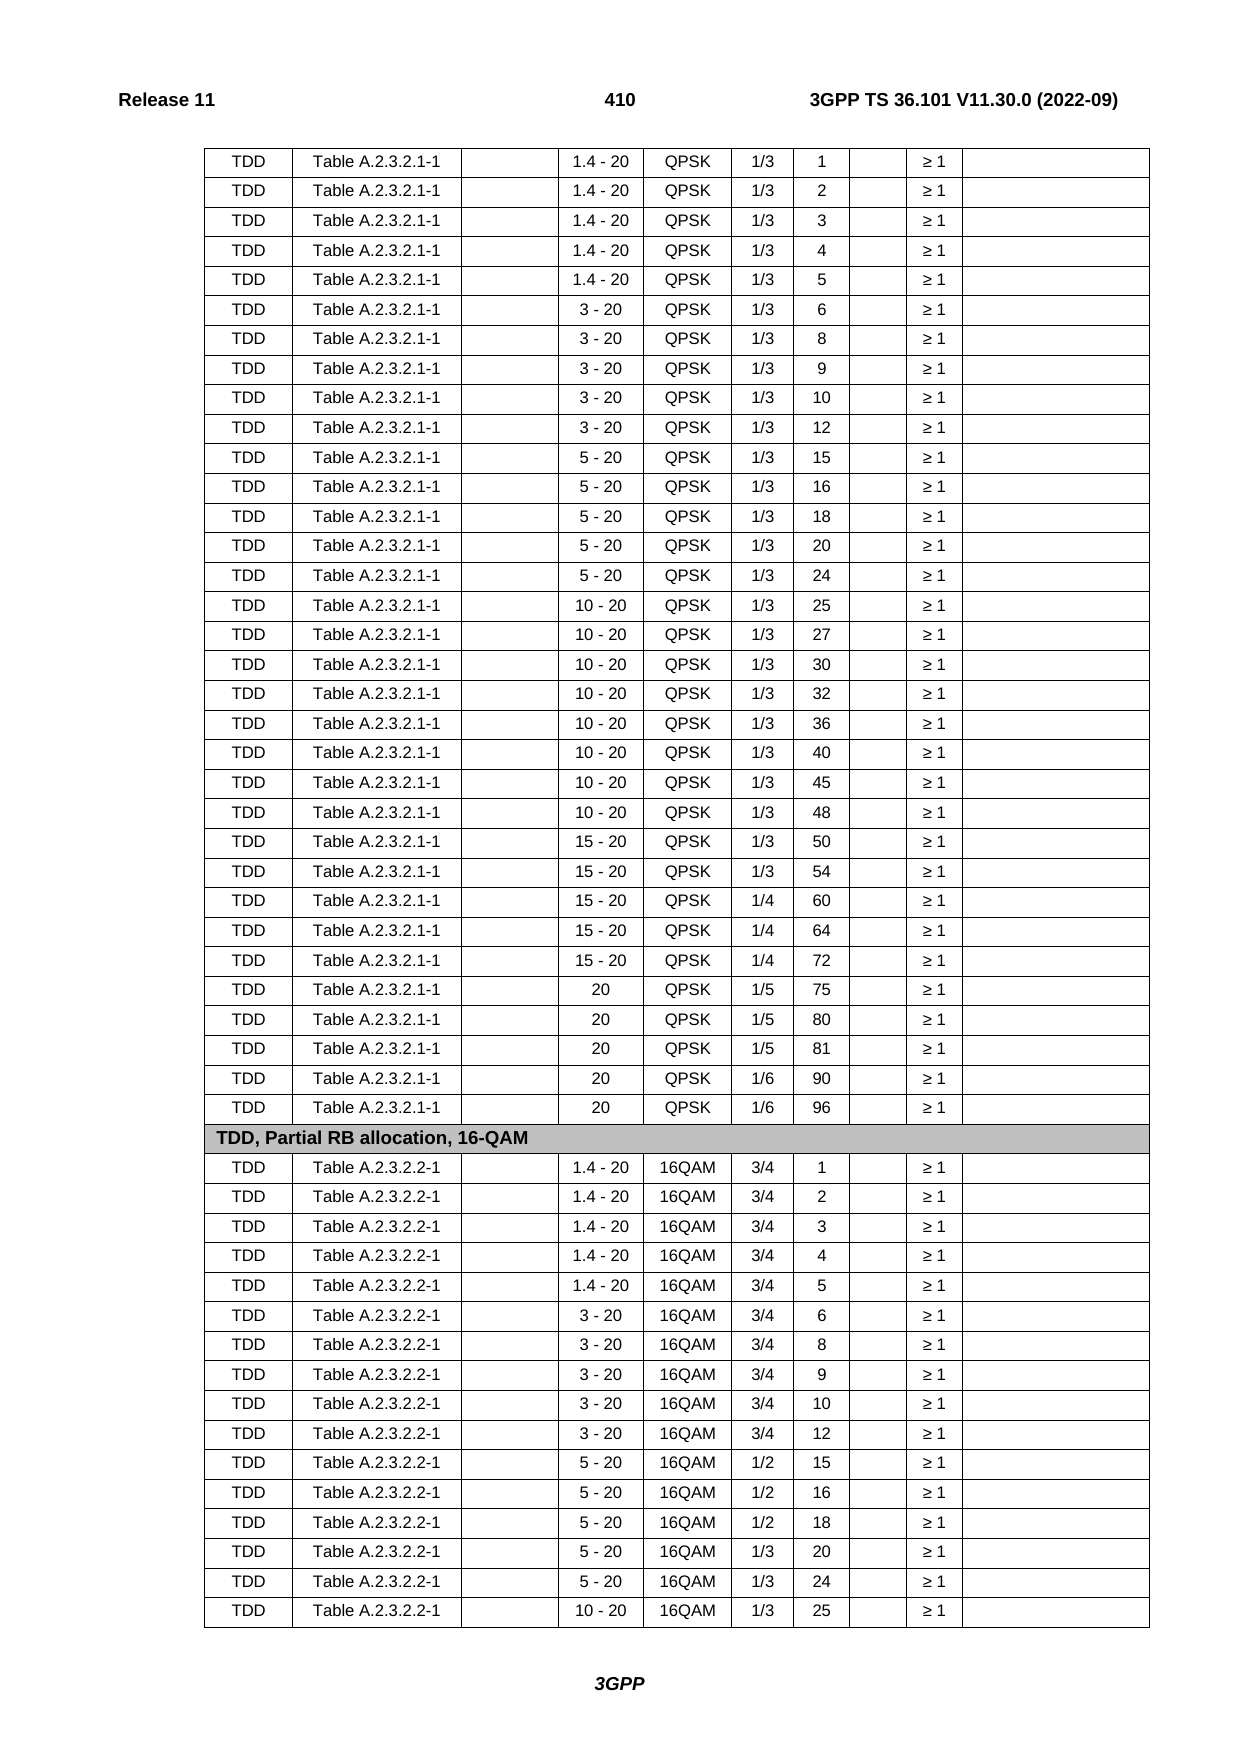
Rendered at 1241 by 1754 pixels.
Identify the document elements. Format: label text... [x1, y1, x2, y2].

table_cell 15 [794, 1450, 849, 1479]
table_cell [850, 1421, 906, 1449]
table_cell [462, 770, 558, 798]
table_cell 1/4 [732, 888, 793, 917]
table_cell [462, 208, 558, 236]
table_cell 40 [794, 740, 849, 769]
table_cell 1/3 [732, 149, 793, 177]
table_cell Table A.2.3.2.1-1 [293, 326, 461, 354]
table_cell ≥ 1 [907, 829, 962, 857]
table_cell TDD [205, 947, 292, 976]
table_cell [850, 1480, 906, 1508]
table_cell Table A.2.3.2.1-1 [293, 1036, 461, 1064]
table_cell Table A.2.3.2.1-1 [293, 829, 461, 857]
table_cell 9 [794, 356, 849, 384]
table_cell [850, 651, 906, 680]
table_cell Table A.2.3.2.2-1 [293, 1214, 461, 1242]
table_cell Table A.2.3.2.2-1 [293, 1243, 461, 1272]
table_cell Table A.2.3.2.2-1 [293, 1539, 461, 1567]
table_cell [462, 681, 558, 709]
table_cell Table A.2.3.2.1-1 [293, 947, 461, 976]
table_cell 1/4 [732, 947, 793, 976]
table_cell QPSK [644, 740, 731, 769]
table_cell 16 [794, 474, 849, 502]
table_cell 5 - 20 [559, 1539, 643, 1567]
table_cell TDD [205, 1421, 292, 1449]
table_cell 1/3 [732, 829, 793, 857]
table_cell 12 [794, 415, 849, 443]
table_cell [462, 1154, 558, 1183]
table_cell [963, 1598, 1149, 1627]
table_cell ≥ 1 [907, 770, 962, 798]
table_cell TDD [205, 1154, 292, 1183]
table_cell Table A.2.3.2.2-1 [293, 1391, 461, 1419]
table_cell [963, 296, 1149, 325]
table_cell 1.4 - 20 [559, 1184, 643, 1212]
table_cell ≥ 1 [907, 1036, 962, 1064]
table_cell 1/5 [732, 1036, 793, 1064]
table_cell [963, 474, 1149, 502]
table_cell 1/3 [732, 563, 793, 591]
table_cell 10 - 20 [559, 622, 643, 650]
table_cell 1/3 [732, 651, 793, 680]
table_cell [462, 711, 558, 739]
table_cell [462, 1184, 558, 1212]
table_cell Table A.2.3.2.2-1 [293, 1184, 461, 1212]
table_cell TDD, Partial RB allocation, 16-QAM [205, 1125, 1149, 1153]
table_cell Table A.2.3.2.1-1 [293, 237, 461, 266]
table_cell 1.4 - 20 [559, 237, 643, 266]
table_cell 48 [794, 799, 849, 828]
table_cell 1/3 [732, 533, 793, 562]
table_cell [462, 829, 558, 857]
table_cell ≥ 1 [907, 1480, 962, 1508]
table_cell 16QAM [644, 1154, 731, 1183]
table_cell ≥ 1 [907, 444, 962, 473]
table_cell TDD [205, 296, 292, 325]
table_cell [850, 267, 906, 295]
table_cell 81 [794, 1036, 849, 1064]
table_cell ≥ 1 [907, 1095, 962, 1124]
table_cell [462, 1332, 558, 1360]
table_cell [462, 1391, 558, 1419]
table_cell [462, 385, 558, 414]
table_cell 3/4 [732, 1361, 793, 1390]
table_cell TDD [205, 711, 292, 739]
table_cell [462, 504, 558, 532]
table_cell Table A.2.3.2.2-1 [293, 1302, 461, 1331]
table_cell [963, 178, 1149, 207]
table_cell [850, 859, 906, 887]
table_cell Table A.2.3.2.2-1 [293, 1509, 461, 1538]
table_cell TDD [205, 622, 292, 650]
table_cell 1.4 - 20 [559, 1214, 643, 1242]
table_cell [850, 1036, 906, 1064]
table_cell 16QAM [644, 1184, 731, 1212]
table_cell TDD [205, 1450, 292, 1479]
table_cell [963, 1302, 1149, 1331]
table_cell [963, 1332, 1149, 1360]
table_cell TDD [205, 178, 292, 207]
table_cell [462, 356, 558, 384]
table_cell ≥ 1 [907, 799, 962, 828]
table_cell 10 - 20 [559, 711, 643, 739]
table_cell 10 - 20 [559, 681, 643, 709]
table_cell [963, 888, 1149, 917]
table_cell [850, 149, 906, 177]
table_cell 12 [794, 1421, 849, 1449]
table_cell ≥ 1 [907, 651, 962, 680]
table_cell Table A.2.3.2.2-1 [293, 1421, 461, 1449]
table_cell TDD [205, 1598, 292, 1627]
table_cell [850, 592, 906, 621]
table_cell 60 [794, 888, 849, 917]
table_cell ≥ 1 [907, 356, 962, 384]
table_cell Table A.2.3.2.1-1 [293, 296, 461, 325]
table_cell 5 - 20 [559, 563, 643, 591]
table_cell [462, 1214, 558, 1242]
table_cell [462, 1361, 558, 1390]
table_cell QPSK [644, 149, 731, 177]
table_cell Table A.2.3.2.1-1 [293, 651, 461, 680]
table_cell 1/3 [732, 474, 793, 502]
table_cell ≥ 1 [907, 1154, 962, 1183]
table_cell 15 - 20 [559, 888, 643, 917]
table_cell 9 [794, 1361, 849, 1390]
table_cell [963, 711, 1149, 739]
table_cell 64 [794, 918, 849, 946]
table_cell 20 [559, 977, 643, 1005]
table_cell 3/4 [732, 1302, 793, 1331]
table_cell [963, 651, 1149, 680]
table_cell [462, 651, 558, 680]
table_cell 3/4 [732, 1184, 793, 1212]
table_cell 15 - 20 [559, 829, 643, 857]
table_cell [462, 918, 558, 946]
table_cell 1.4 - 20 [559, 208, 643, 236]
table_cell 1/3 [732, 267, 793, 295]
table_cell 1/3 [732, 799, 793, 828]
table_cell 5 - 20 [559, 1450, 643, 1479]
table_cell QPSK [644, 651, 731, 680]
table_cell QPSK [644, 563, 731, 591]
table_cell [850, 563, 906, 591]
table_cell ≥ 1 [907, 1509, 962, 1538]
table_cell [850, 1006, 906, 1035]
table_cell [963, 415, 1149, 443]
table_cell 1/3 [732, 1539, 793, 1567]
table_cell 1 [794, 149, 849, 177]
table_cell 10 - 20 [559, 651, 643, 680]
table_cell Table A.2.3.2.1-1 [293, 178, 461, 207]
table_cell 1/3 [732, 208, 793, 236]
table_cell [850, 888, 906, 917]
table_cell TDD [205, 415, 292, 443]
table_cell [850, 1391, 906, 1419]
table_cell 1/3 [732, 859, 793, 887]
table_cell 16QAM [644, 1598, 731, 1627]
table_cell TDD [205, 918, 292, 946]
table_cell 1.4 - 20 [559, 149, 643, 177]
table_cell [850, 1184, 906, 1212]
table_cell [963, 385, 1149, 414]
table_cell QPSK [644, 237, 731, 266]
table_cell 1/3 [732, 237, 793, 266]
table_cell 4 [794, 237, 849, 266]
table_cell QPSK [644, 947, 731, 976]
table_cell 1/3 [732, 504, 793, 532]
table_cell Table A.2.3.2.1-1 [293, 415, 461, 443]
table_cell [963, 918, 1149, 946]
table_cell 3 - 20 [559, 1302, 643, 1331]
table_cell 16QAM [644, 1361, 731, 1390]
table_cell ≥ 1 [907, 504, 962, 532]
table_cell [850, 829, 906, 857]
table_cell 20 [559, 1066, 643, 1094]
table_cell TDD [205, 1480, 292, 1508]
table_cell 20 [559, 1036, 643, 1064]
table_cell Table A.2.3.2.2-1 [293, 1332, 461, 1360]
table_cell QPSK [644, 888, 731, 917]
table_cell 3/4 [732, 1391, 793, 1419]
table_cell TDD [205, 1036, 292, 1064]
table_cell [850, 178, 906, 207]
table_cell TDD [205, 859, 292, 887]
table_cell [462, 474, 558, 502]
table_cell [963, 149, 1149, 177]
table_cell TDD [205, 1066, 292, 1094]
table_cell Table A.2.3.2.1-1 [293, 563, 461, 591]
table_cell [963, 829, 1149, 857]
table_cell [850, 1509, 906, 1538]
table_cell 1/3 [732, 296, 793, 325]
table_cell [963, 1391, 1149, 1419]
table_cell Table A.2.3.2.1-1 [293, 622, 461, 650]
table_cell [462, 1450, 558, 1479]
table_cell 1/6 [732, 1095, 793, 1124]
table_cell 5 - 20 [559, 474, 643, 502]
table_cell [850, 415, 906, 443]
table_cell ≥ 1 [907, 1391, 962, 1419]
table_cell [850, 474, 906, 502]
table_cell 6 [794, 296, 849, 325]
table_cell ≥ 1 [907, 1243, 962, 1272]
table_cell [462, 296, 558, 325]
table_cell 10 - 20 [559, 799, 643, 828]
table_cell QPSK [644, 267, 731, 295]
table_cell [462, 1480, 558, 1508]
table_cell TDD [205, 326, 292, 354]
table_cell 90 [794, 1066, 849, 1094]
table_cell 8 [794, 326, 849, 354]
table_cell [963, 237, 1149, 266]
table_cell 3/4 [732, 1214, 793, 1242]
table_cell 1/3 [732, 592, 793, 621]
table_cell [963, 977, 1149, 1005]
table_cell 32 [794, 681, 849, 709]
table_cell [462, 1066, 558, 1094]
table_cell [462, 444, 558, 473]
table_cell 10 - 20 [559, 1598, 643, 1627]
table_cell ≥ 1 [907, 1598, 962, 1627]
table_cell Table A.2.3.2.1-1 [293, 799, 461, 828]
table_cell [462, 1095, 558, 1124]
table_cell Table A.2.3.2.1-1 [293, 977, 461, 1005]
table_cell TDD [205, 1243, 292, 1272]
table_cell QPSK [644, 444, 731, 473]
table_cell Table A.2.3.2.2-1 [293, 1154, 461, 1183]
table_cell 16QAM [644, 1243, 731, 1272]
table_cell 10 [794, 385, 849, 414]
table_cell TDD [205, 1095, 292, 1124]
table_cell ≥ 1 [907, 1539, 962, 1567]
table_cell [963, 770, 1149, 798]
table_cell 16QAM [644, 1421, 731, 1449]
table_cell [850, 1332, 906, 1360]
table_cell QPSK [644, 681, 731, 709]
table_cell ≥ 1 [907, 1450, 962, 1479]
table_cell Table A.2.3.2.2-1 [293, 1361, 461, 1390]
table_cell 1/3 [732, 770, 793, 798]
table_cell [963, 1569, 1149, 1597]
table_cell Table A.2.3.2.1-1 [293, 1095, 461, 1124]
table_cell 24 [794, 563, 849, 591]
table_cell [963, 1066, 1149, 1094]
table_cell ≥ 1 [907, 326, 962, 354]
table_cell 3/4 [732, 1421, 793, 1449]
table_cell [850, 533, 906, 562]
table_cell 3 - 20 [559, 326, 643, 354]
table_cell Table A.2.3.2.1-1 [293, 1066, 461, 1094]
table_cell 1/3 [732, 385, 793, 414]
table_cell ≥ 1 [907, 740, 962, 769]
table_cell 3/4 [732, 1273, 793, 1301]
table_cell 3 - 20 [559, 296, 643, 325]
table_cell 3 [794, 1214, 849, 1242]
table_cell 5 [794, 1273, 849, 1301]
table_cell [462, 1509, 558, 1538]
table_cell QPSK [644, 711, 731, 739]
table_cell ≥ 1 [907, 1006, 962, 1035]
table_cell [963, 947, 1149, 976]
table_cell Table A.2.3.2.1-1 [293, 918, 461, 946]
table_cell [963, 1243, 1149, 1272]
table_cell 16QAM [644, 1273, 731, 1301]
table_cell 3 - 20 [559, 1361, 643, 1390]
table_cell [462, 563, 558, 591]
table_cell [963, 1154, 1149, 1183]
table_cell 15 [794, 444, 849, 473]
table_cell Table A.2.3.2.1-1 [293, 385, 461, 414]
table_cell [963, 563, 1149, 591]
table_cell 20 [559, 1006, 643, 1035]
table_cell 15 - 20 [559, 859, 643, 887]
table_cell 1.4 - 20 [559, 1273, 643, 1301]
table_cell [850, 622, 906, 650]
table_cell [850, 237, 906, 266]
table_cell [963, 1421, 1149, 1449]
table_cell 30 [794, 651, 849, 680]
table_cell [850, 770, 906, 798]
table_cell [462, 1243, 558, 1272]
table_cell [462, 859, 558, 887]
table_cell [462, 267, 558, 295]
table_cell [850, 977, 906, 1005]
table_cell [462, 622, 558, 650]
table_cell [850, 296, 906, 325]
table_cell Table A.2.3.2.1-1 [293, 592, 461, 621]
table_cell [462, 977, 558, 1005]
table_cell 1 [794, 1154, 849, 1183]
table_cell [850, 947, 906, 976]
table_cell ≥ 1 [907, 178, 962, 207]
table_cell 16QAM [644, 1450, 731, 1479]
table_cell TDD [205, 504, 292, 532]
table_cell [850, 1243, 906, 1272]
table_cell [462, 1539, 558, 1567]
table_cell TDD [205, 1361, 292, 1390]
table_cell ≥ 1 [907, 1302, 962, 1331]
table_cell 1/2 [732, 1450, 793, 1479]
table_cell 16QAM [644, 1332, 731, 1360]
table_cell [963, 1184, 1149, 1212]
table_cell Table A.2.3.2.1-1 [293, 711, 461, 739]
table_cell [462, 1598, 558, 1627]
table_cell 3 - 20 [559, 1332, 643, 1360]
table_cell 3/4 [732, 1243, 793, 1272]
table_cell ≥ 1 [907, 1214, 962, 1242]
table_cell 4 [794, 1243, 849, 1272]
table_cell 1/2 [732, 1480, 793, 1508]
table_cell [462, 592, 558, 621]
table_cell 3/4 [732, 1332, 793, 1360]
table_cell 16 [794, 1480, 849, 1508]
table_cell [462, 415, 558, 443]
table_cell TDD [205, 1273, 292, 1301]
table_cell [850, 208, 906, 236]
table_cell 3 - 20 [559, 1391, 643, 1419]
table_cell 3 - 20 [559, 385, 643, 414]
table_cell TDD [205, 799, 292, 828]
table_cell 16QAM [644, 1569, 731, 1597]
table_cell [462, 1006, 558, 1035]
table_cell [963, 356, 1149, 384]
table_cell TDD [205, 533, 292, 562]
table_cell TDD [205, 1214, 292, 1242]
table_cell ≥ 1 [907, 533, 962, 562]
table_cell TDD [205, 474, 292, 502]
table_cell TDD [205, 888, 292, 917]
table_cell Table A.2.3.2.1-1 [293, 740, 461, 769]
table_cell ≥ 1 [907, 622, 962, 650]
table_cell 3 - 20 [559, 1421, 643, 1449]
table_cell TDD [205, 1569, 292, 1597]
table_cell QPSK [644, 474, 731, 502]
table_cell ≥ 1 [907, 888, 962, 917]
table_cell Table A.2.3.2.2-1 [293, 1450, 461, 1479]
table_cell 1/3 [732, 356, 793, 384]
table_cell [850, 799, 906, 828]
table_cell ≥ 1 [907, 208, 962, 236]
table_cell TDD [205, 356, 292, 384]
table_cell TDD [205, 1509, 292, 1538]
table_cell [462, 1302, 558, 1331]
table_cell 16QAM [644, 1214, 731, 1242]
table_cell 16QAM [644, 1480, 731, 1508]
table_cell Table A.2.3.2.2-1 [293, 1598, 461, 1627]
table_cell ≥ 1 [907, 1273, 962, 1301]
table_cell [850, 444, 906, 473]
table_cell QPSK [644, 770, 731, 798]
table_cell [963, 1361, 1149, 1390]
table_cell Table A.2.3.2.2-1 [293, 1569, 461, 1597]
table_cell [462, 1421, 558, 1449]
table_cell ≥ 1 [907, 711, 962, 739]
table_cell 1.4 - 20 [559, 267, 643, 295]
table_cell 1/3 [732, 740, 793, 769]
table_cell ≥ 1 [907, 563, 962, 591]
table_cell ≥ 1 [907, 296, 962, 325]
table_cell [850, 918, 906, 946]
table_cell QPSK [644, 178, 731, 207]
table_cell [850, 1273, 906, 1301]
table_cell QPSK [644, 1095, 731, 1124]
table_cell 16QAM [644, 1302, 731, 1331]
table_cell QPSK [644, 859, 731, 887]
table_cell 3/4 [732, 1154, 793, 1183]
table_cell ≥ 1 [907, 592, 962, 621]
table_cell ≥ 1 [907, 977, 962, 1005]
table_cell QPSK [644, 208, 731, 236]
table_cell QPSK [644, 356, 731, 384]
table_cell [462, 533, 558, 562]
table_cell QPSK [644, 385, 731, 414]
table_cell ≥ 1 [907, 149, 962, 177]
table_cell ≥ 1 [907, 1569, 962, 1597]
table_cell TDD [205, 1302, 292, 1331]
table_cell 3 [794, 208, 849, 236]
table_cell TDD [205, 681, 292, 709]
table_cell 18 [794, 1509, 849, 1538]
table_cell 5 - 20 [559, 1480, 643, 1508]
table_cell [462, 799, 558, 828]
table_cell TDD [205, 977, 292, 1005]
table_cell TDD [205, 237, 292, 266]
table_cell [963, 444, 1149, 473]
table_cell [850, 1539, 906, 1567]
table_cell 5 - 20 [559, 504, 643, 532]
table_cell Table A.2.3.2.1-1 [293, 888, 461, 917]
table_cell 50 [794, 829, 849, 857]
table_cell 25 [794, 592, 849, 621]
table_cell [963, 1539, 1149, 1567]
table_cell [850, 1598, 906, 1627]
table_cell 1/3 [732, 681, 793, 709]
table_cell [850, 1450, 906, 1479]
table_cell [850, 356, 906, 384]
table_cell Table A.2.3.2.1-1 [293, 1006, 461, 1035]
table_cell ≥ 1 [907, 918, 962, 946]
table_cell 1/5 [732, 1006, 793, 1035]
table_cell Table A.2.3.2.1-1 [293, 267, 461, 295]
table_cell 2 [794, 178, 849, 207]
table_cell [963, 1273, 1149, 1301]
table_cell QPSK [644, 1036, 731, 1064]
table_cell QPSK [644, 504, 731, 532]
table_cell 45 [794, 770, 849, 798]
table_cell 5 - 20 [559, 444, 643, 473]
table_cell ≥ 1 [907, 1421, 962, 1449]
table_cell [963, 1480, 1149, 1508]
table_cell [850, 1214, 906, 1242]
table_cell QPSK [644, 415, 731, 443]
table_cell 1/2 [732, 1509, 793, 1538]
table_cell TDD [205, 208, 292, 236]
table_cell 5 - 20 [559, 533, 643, 562]
table_cell 16QAM [644, 1509, 731, 1538]
table_cell [963, 208, 1149, 236]
table_cell [963, 1095, 1149, 1124]
table_cell 24 [794, 1569, 849, 1597]
table_cell TDD [205, 444, 292, 473]
table_cell 1/3 [732, 1598, 793, 1627]
table_cell Table A.2.3.2.1-1 [293, 504, 461, 532]
table_cell 20 [794, 533, 849, 562]
table_cell QPSK [644, 977, 731, 1005]
table_cell [462, 1273, 558, 1301]
table_cell ≥ 1 [907, 1332, 962, 1360]
table_cell Table A.2.3.2.1-1 [293, 444, 461, 473]
table_cell TDD [205, 651, 292, 680]
table_cell 8 [794, 1332, 849, 1360]
table_cell [850, 711, 906, 739]
table_cell QPSK [644, 829, 731, 857]
table_cell [462, 237, 558, 266]
table_cell ≥ 1 [907, 681, 962, 709]
table_cell ≥ 1 [907, 415, 962, 443]
table_cell [850, 1569, 906, 1597]
table_cell QPSK [644, 296, 731, 325]
table_cell TDD [205, 385, 292, 414]
table_cell 10 [794, 1391, 849, 1419]
table_cell [850, 681, 906, 709]
table_cell [963, 504, 1149, 532]
table_cell 1/4 [732, 918, 793, 946]
table_cell QPSK [644, 1006, 731, 1035]
table_cell Table A.2.3.2.1-1 [293, 533, 461, 562]
table_cell 18 [794, 504, 849, 532]
table_cell [963, 681, 1149, 709]
table_cell TDD [205, 267, 292, 295]
table_cell ≥ 1 [907, 1184, 962, 1212]
table_cell [963, 740, 1149, 769]
table_cell 20 [559, 1095, 643, 1124]
table_cell 10 - 20 [559, 592, 643, 621]
table_cell 1/3 [732, 711, 793, 739]
table_cell QPSK [644, 1066, 731, 1094]
table_cell 3 - 20 [559, 415, 643, 443]
table_cell [963, 622, 1149, 650]
table_cell [462, 1569, 558, 1597]
table_cell [850, 1302, 906, 1331]
table_cell ≥ 1 [907, 947, 962, 976]
table_cell [850, 1154, 906, 1183]
table_cell 2 [794, 1184, 849, 1212]
table_cell TDD [205, 1332, 292, 1360]
table_cell 1/3 [732, 415, 793, 443]
table_cell [963, 1006, 1149, 1035]
table_cell [850, 326, 906, 354]
table_cell Table A.2.3.2.1-1 [293, 208, 461, 236]
table_cell QPSK [644, 918, 731, 946]
table_cell TDD [205, 1391, 292, 1419]
table_cell TDD [205, 829, 292, 857]
table_cell 1/6 [732, 1066, 793, 1094]
table_cell 1.4 - 20 [559, 178, 643, 207]
table_cell [963, 267, 1149, 295]
table_cell 80 [794, 1006, 849, 1035]
table_cell 5 - 20 [559, 1509, 643, 1538]
table_cell Table A.2.3.2.1-1 [293, 770, 461, 798]
table_cell [462, 1036, 558, 1064]
table_cell 16QAM [644, 1391, 731, 1419]
table_cell 54 [794, 859, 849, 887]
table_cell 16QAM [644, 1539, 731, 1567]
table_cell [850, 1095, 906, 1124]
table_cell 1/3 [732, 326, 793, 354]
table_cell [963, 1214, 1149, 1242]
table_cell QPSK [644, 592, 731, 621]
table_cell QPSK [644, 533, 731, 562]
table_cell ≥ 1 [907, 385, 962, 414]
table_cell [462, 326, 558, 354]
table_cell 1/3 [732, 444, 793, 473]
table_cell 6 [794, 1302, 849, 1331]
table_cell [963, 592, 1149, 621]
table_cell [462, 888, 558, 917]
table_cell QPSK [644, 622, 731, 650]
table_cell [462, 947, 558, 976]
table_cell [850, 1066, 906, 1094]
table_cell 1/5 [732, 977, 793, 1005]
table_cell ≥ 1 [907, 237, 962, 266]
table_cell [963, 1450, 1149, 1479]
table_cell [963, 533, 1149, 562]
table_cell 10 - 20 [559, 740, 643, 769]
table_cell TDD [205, 563, 292, 591]
table_cell 10 - 20 [559, 770, 643, 798]
table_cell TDD [205, 1184, 292, 1212]
table_cell 15 - 20 [559, 918, 643, 946]
table_cell [963, 1509, 1149, 1538]
table_cell 20 [794, 1539, 849, 1567]
table_cell 5 - 20 [559, 1569, 643, 1597]
table_cell [850, 385, 906, 414]
table_cell ≥ 1 [907, 474, 962, 502]
table_cell 72 [794, 947, 849, 976]
table_cell Table A.2.3.2.2-1 [293, 1273, 461, 1301]
table_cell ≥ 1 [907, 859, 962, 887]
table_cell [963, 859, 1149, 887]
table_cell ≥ 1 [907, 1066, 962, 1094]
table_cell 1/3 [732, 1569, 793, 1597]
table_cell [963, 326, 1149, 354]
table_cell [963, 799, 1149, 828]
table_cell TDD [205, 1006, 292, 1035]
table_cell 96 [794, 1095, 849, 1124]
table_cell Table A.2.3.2.1-1 [293, 474, 461, 502]
table_cell ≥ 1 [907, 1361, 962, 1390]
table_cell [462, 149, 558, 177]
table_cell Table A.2.3.2.2-1 [293, 1480, 461, 1508]
table_cell 1/3 [732, 622, 793, 650]
table_cell [850, 740, 906, 769]
table_cell [850, 504, 906, 532]
table_cell TDD [205, 592, 292, 621]
table_cell [462, 178, 558, 207]
table_cell 25 [794, 1598, 849, 1627]
table_cell 1.4 - 20 [559, 1243, 643, 1272]
table_cell TDD [205, 740, 292, 769]
table_cell Table A.2.3.2.1-1 [293, 681, 461, 709]
table_cell Table A.2.3.2.1-1 [293, 149, 461, 177]
table_cell 1/3 [732, 178, 793, 207]
table_cell [850, 1361, 906, 1390]
table_cell Table A.2.3.2.1-1 [293, 859, 461, 887]
table_cell TDD [205, 1539, 292, 1567]
table_cell 27 [794, 622, 849, 650]
table_cell QPSK [644, 799, 731, 828]
table_cell Table A.2.3.2.1-1 [293, 356, 461, 384]
table_cell 36 [794, 711, 849, 739]
table_cell TDD [205, 770, 292, 798]
table_cell QPSK [644, 326, 731, 354]
table_cell [963, 1036, 1149, 1064]
table_cell TDD [205, 149, 292, 177]
table_cell 3 - 20 [559, 356, 643, 384]
table_cell 15 - 20 [559, 947, 643, 976]
table_cell 1.4 - 20 [559, 1154, 643, 1183]
table_cell 75 [794, 977, 849, 1005]
table_cell 5 [794, 267, 849, 295]
table_cell ≥ 1 [907, 267, 962, 295]
table_cell [462, 740, 558, 769]
